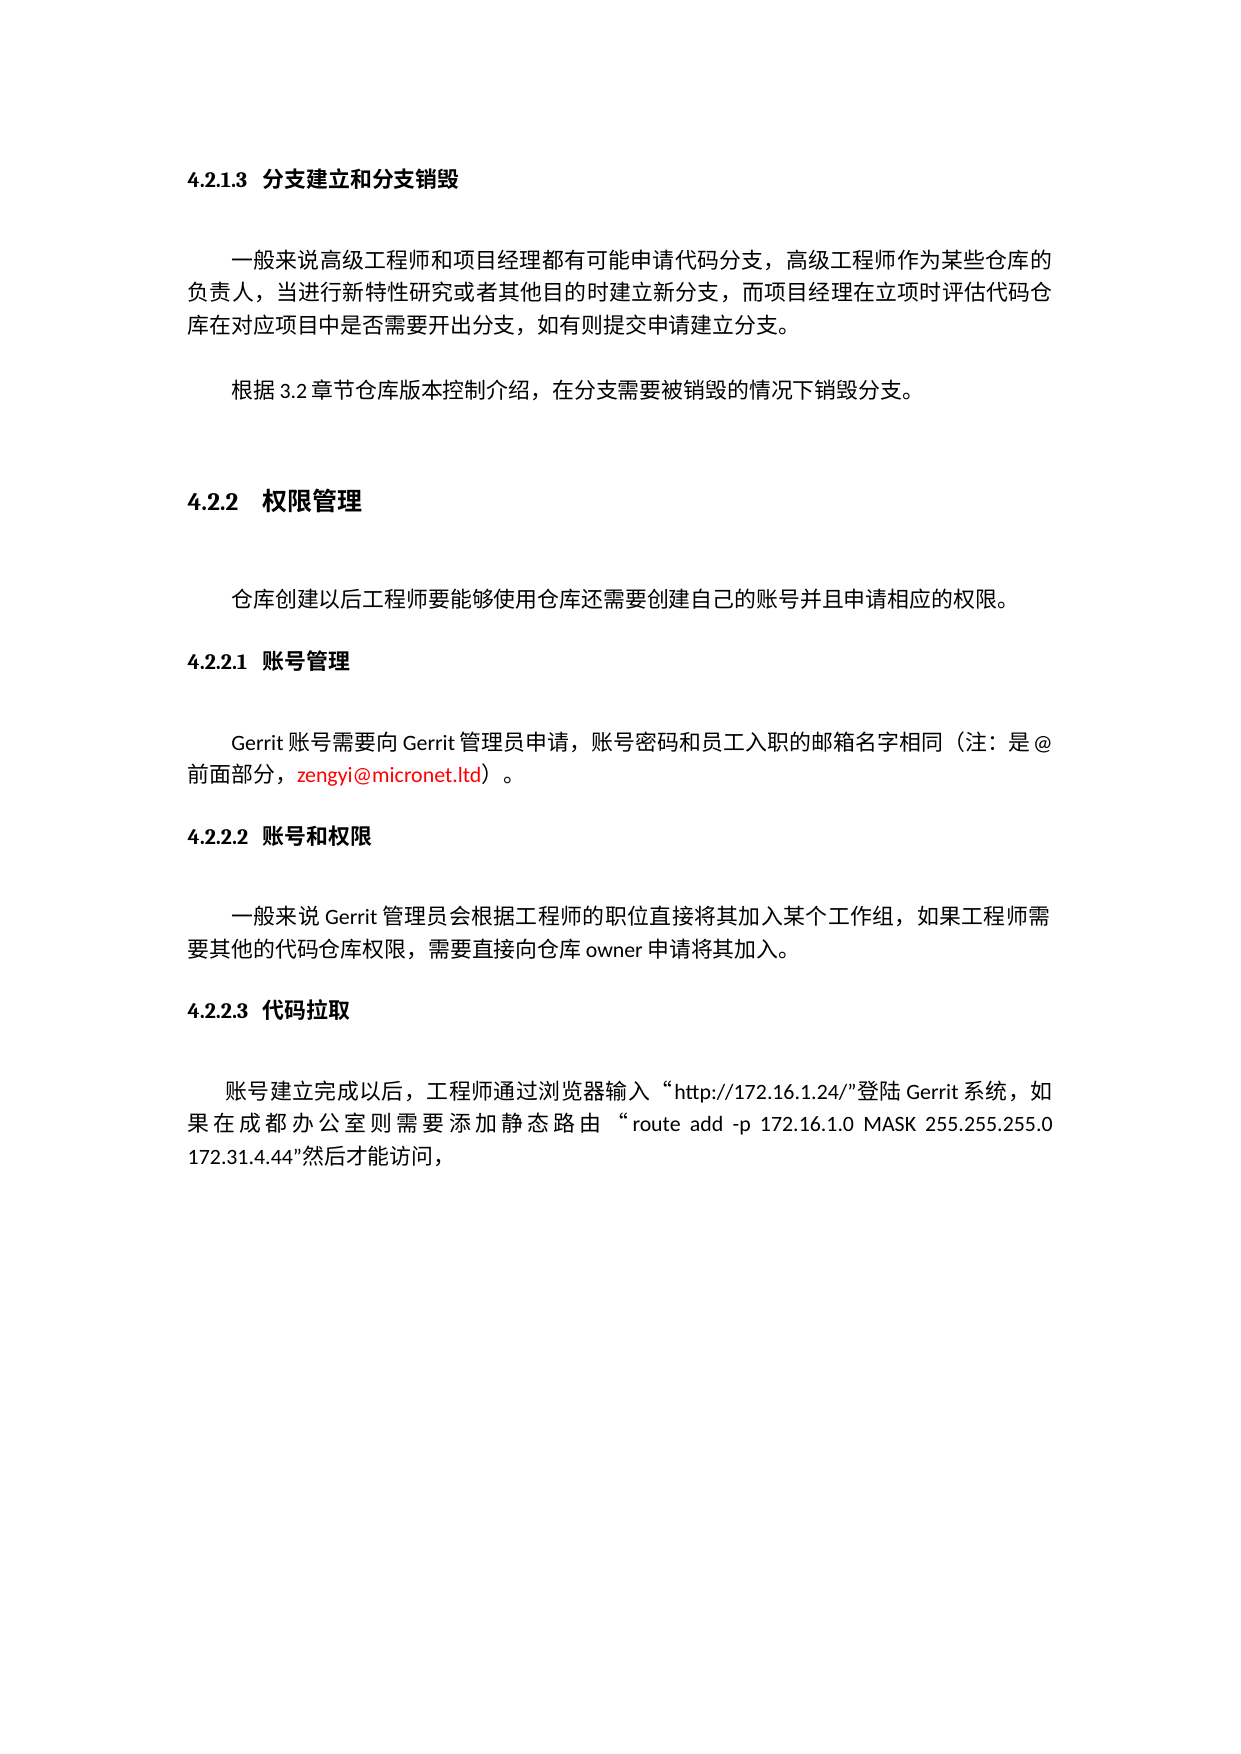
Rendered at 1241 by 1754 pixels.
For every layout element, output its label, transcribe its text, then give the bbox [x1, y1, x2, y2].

subtitle 分支建立和分支销毁 [187, 162, 1053, 194]
text Gerrit账号需要向Gerrit管理员申请，账号密码和员工入职的邮箱名字相同（注：是@前面部分，zengyi@micronet.ltd）。 [187, 724, 1053, 789]
subtitle 账号和权限 [187, 818, 1053, 851]
text 账号建立完成以后，工程师通过浏览器输入“http://172.16.1.24/”登陆Gerrit系统，如果在成都办公室则需要添加静态路由“route add -p 172.16.1.0 MASK 255.255.255.0 172.31.4.44”然后才能访问， [187, 1073, 1053, 1171]
subtitle 权限管理 [187, 467, 1053, 532]
subtitle 账号管理 [187, 644, 1053, 676]
subtitle 代码拉取 [187, 993, 1053, 1025]
text 仓库创建以后工程师要能够使用仓库还需要创建自己的账号并且申请相应的权限。 [231, 582, 1053, 614]
text 一般来说高级工程师和项目经理都有可能申请代码分支，高级工程师作为某些仓库的负责人，当进行新特性研究或者其他目的时建立新分支，而项目经理在立项时评估代码仓库在对应项目中是否需要开出分支，如有则提交申请建立分支。 [187, 242, 1053, 340]
text 一般来说Gerrit管理员会根据工程师的职位直接将其加入某个工作组，如果工程师需要其他的代码仓库权限，需要直接向仓库owner申请将其加入。 [187, 899, 1053, 964]
text 根据3.2章节仓库版本控制介绍，在分支需要被销毁的情况下销毁分支。 [231, 372, 1053, 405]
